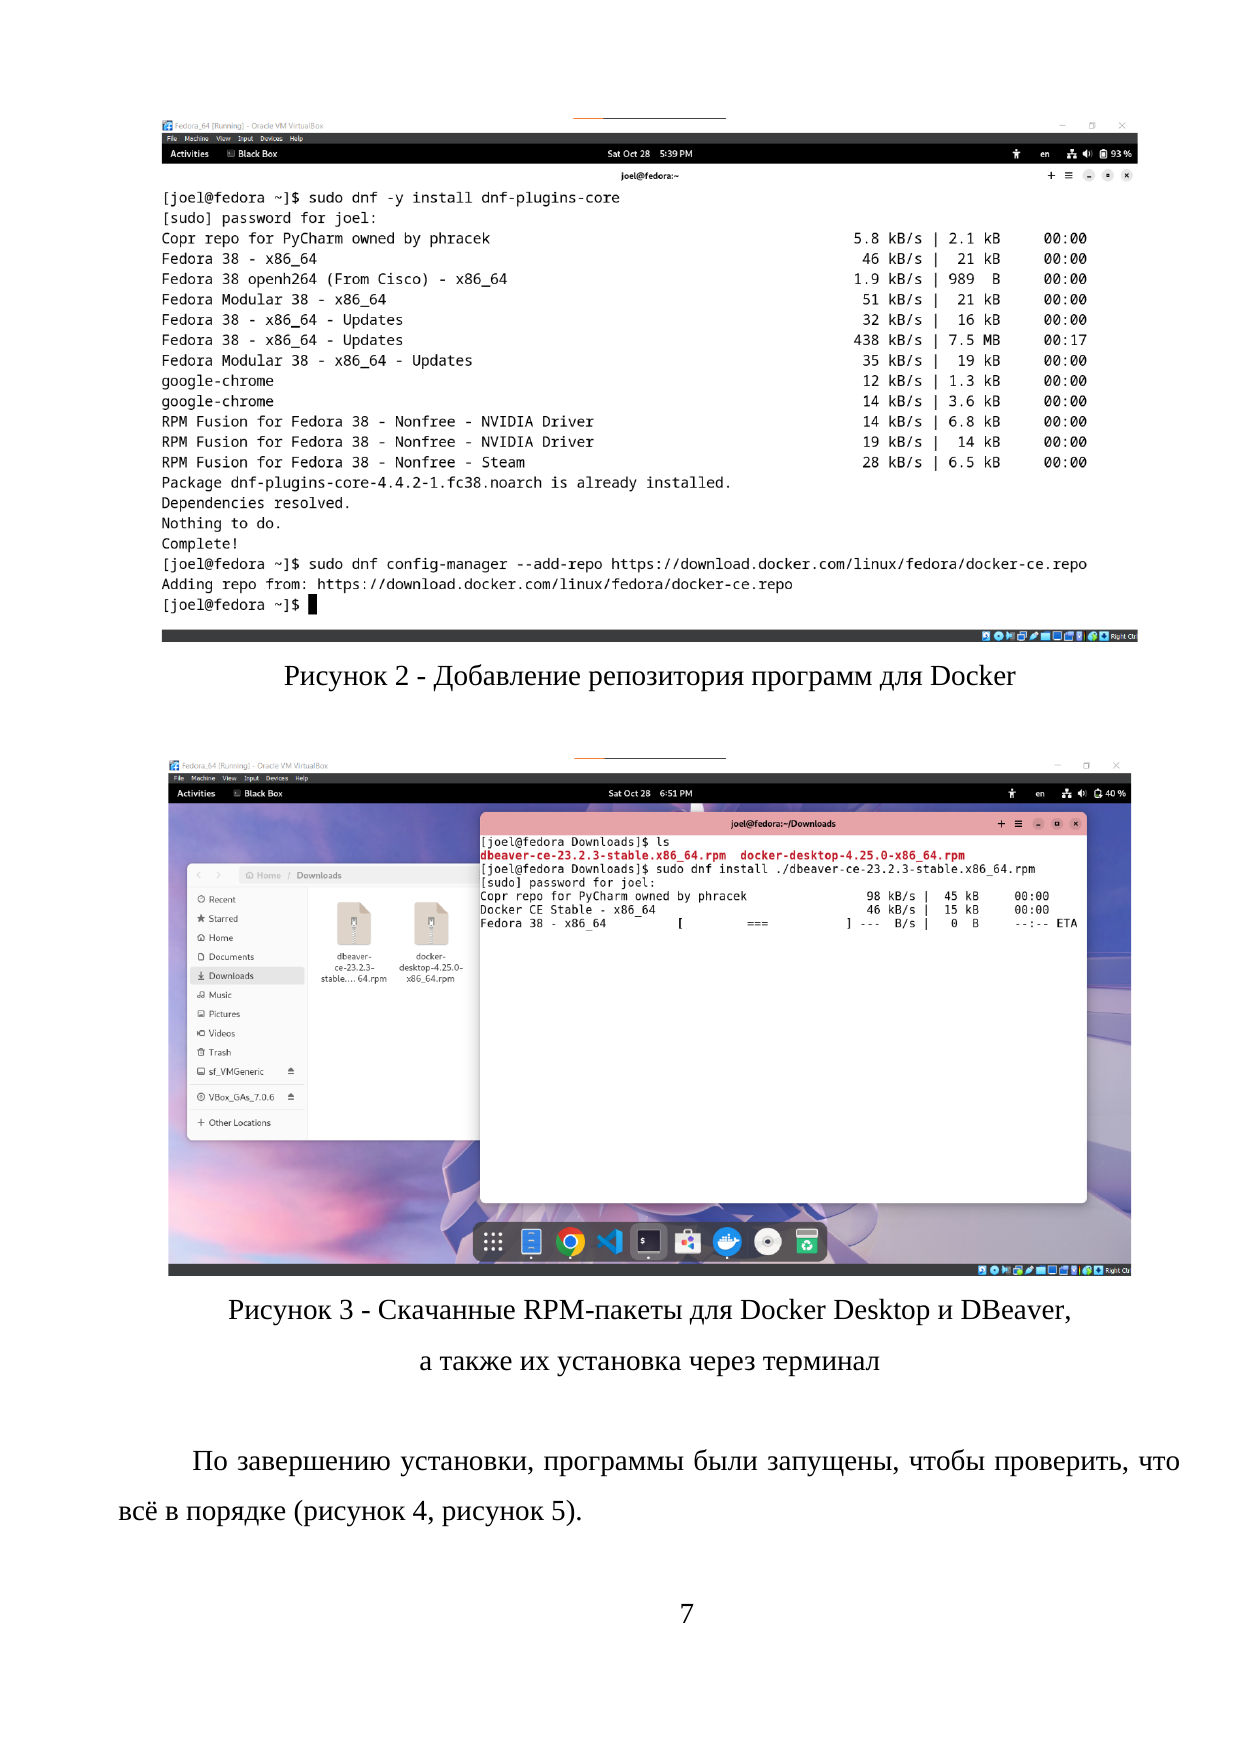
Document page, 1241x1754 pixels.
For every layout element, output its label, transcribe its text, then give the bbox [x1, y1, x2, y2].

text Рисунок 2 - Добавление репозитория программ для Docker [118, 658, 1181, 692]
text Рисунок 3 - Скачанные RPM-пакеты для Docker Desktop и DBeaver, а также их установка через терминал [118, 1292, 1181, 1376]
picture [168, 758, 1132, 1276]
text По завершению установки, программы были запущены, чтобы проверить, что всё в порядке (рисунок 4, рисунок 5). [118, 1443, 1181, 1527]
picture [161, 118, 1138, 642]
